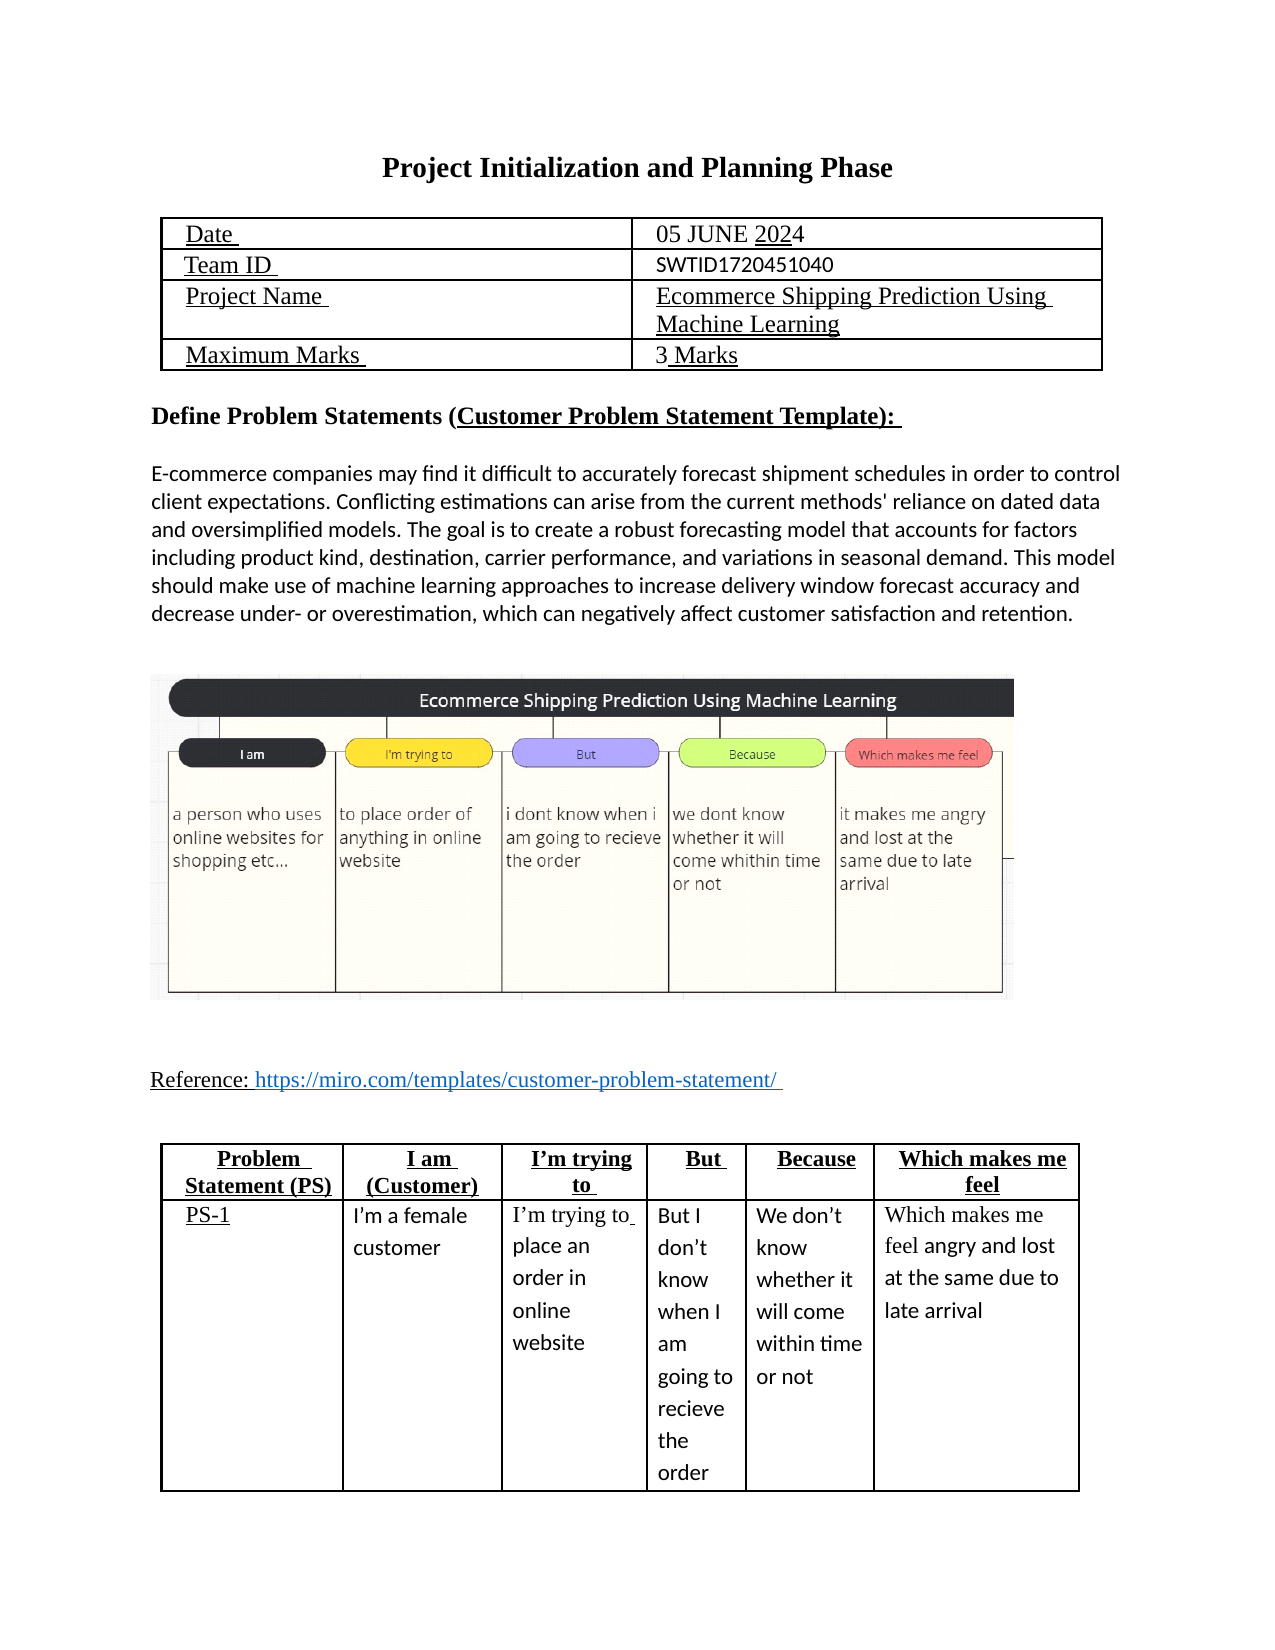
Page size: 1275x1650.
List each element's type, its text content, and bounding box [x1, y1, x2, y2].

text Define Problem Statements (Customer Problem Statement Template): [151, 401, 1125, 430]
table_cell But I don’t know when I am going to recieve the order [648, 1201, 745, 1490]
table_cell PS-1 [163, 1201, 342, 1490]
table_cell We don’t know whether it will come within time or not [747, 1201, 873, 1490]
table_header I am (Customer) [344, 1145, 501, 1199]
table_cell Maximum Marks [163, 340, 631, 369]
table_header Which makes me feel [875, 1145, 1078, 1199]
table_cell Team ID [163, 250, 631, 279]
table_cell Project Name [163, 281, 631, 338]
table_header 05 JUNE 2024 [633, 219, 1101, 248]
table_header Problem Statement (PS) [163, 1145, 342, 1199]
table_header Date [163, 219, 631, 248]
table_cell I’m a female customer [344, 1201, 501, 1490]
table_cell Which makes me feel angry and lost at the same due to late arrival [875, 1201, 1078, 1490]
table_header But [648, 1145, 745, 1199]
table_header Because [747, 1145, 873, 1199]
table_cell Ecommerce Shipping Prediction Using Machine Learning [633, 281, 1101, 338]
table_cell 3 Marks [633, 340, 1101, 369]
text E-commerce companies may find it difficult to accurately forecast shipment schedules in order to control client expectations. Conflicting estimations can arise from the current methods' reliance on dated data and oversimplified models. The goal is to create a robust forecasting model that accounts for factors including product kind, destination, carrier performance, and variations in seasonal demand. This model should make use of machine learning approaches to increase delivery window forecast accuracy and decrease under- or overestimation, which can negatively affect customer satisfaction and retention. [151, 459, 1125, 627]
table_cell SWTID1720451040 [633, 250, 1101, 279]
text Project Initialization and Planning Phase [150, 150, 1125, 183]
picture [150, 674, 1014, 1000]
text Reference: https://miro.com/templates/customer-problem-statement/ [150, 1066, 1018, 1092]
table_header I’m trying to [503, 1145, 646, 1199]
table_cell I’m trying to place an order in online website [503, 1201, 646, 1490]
